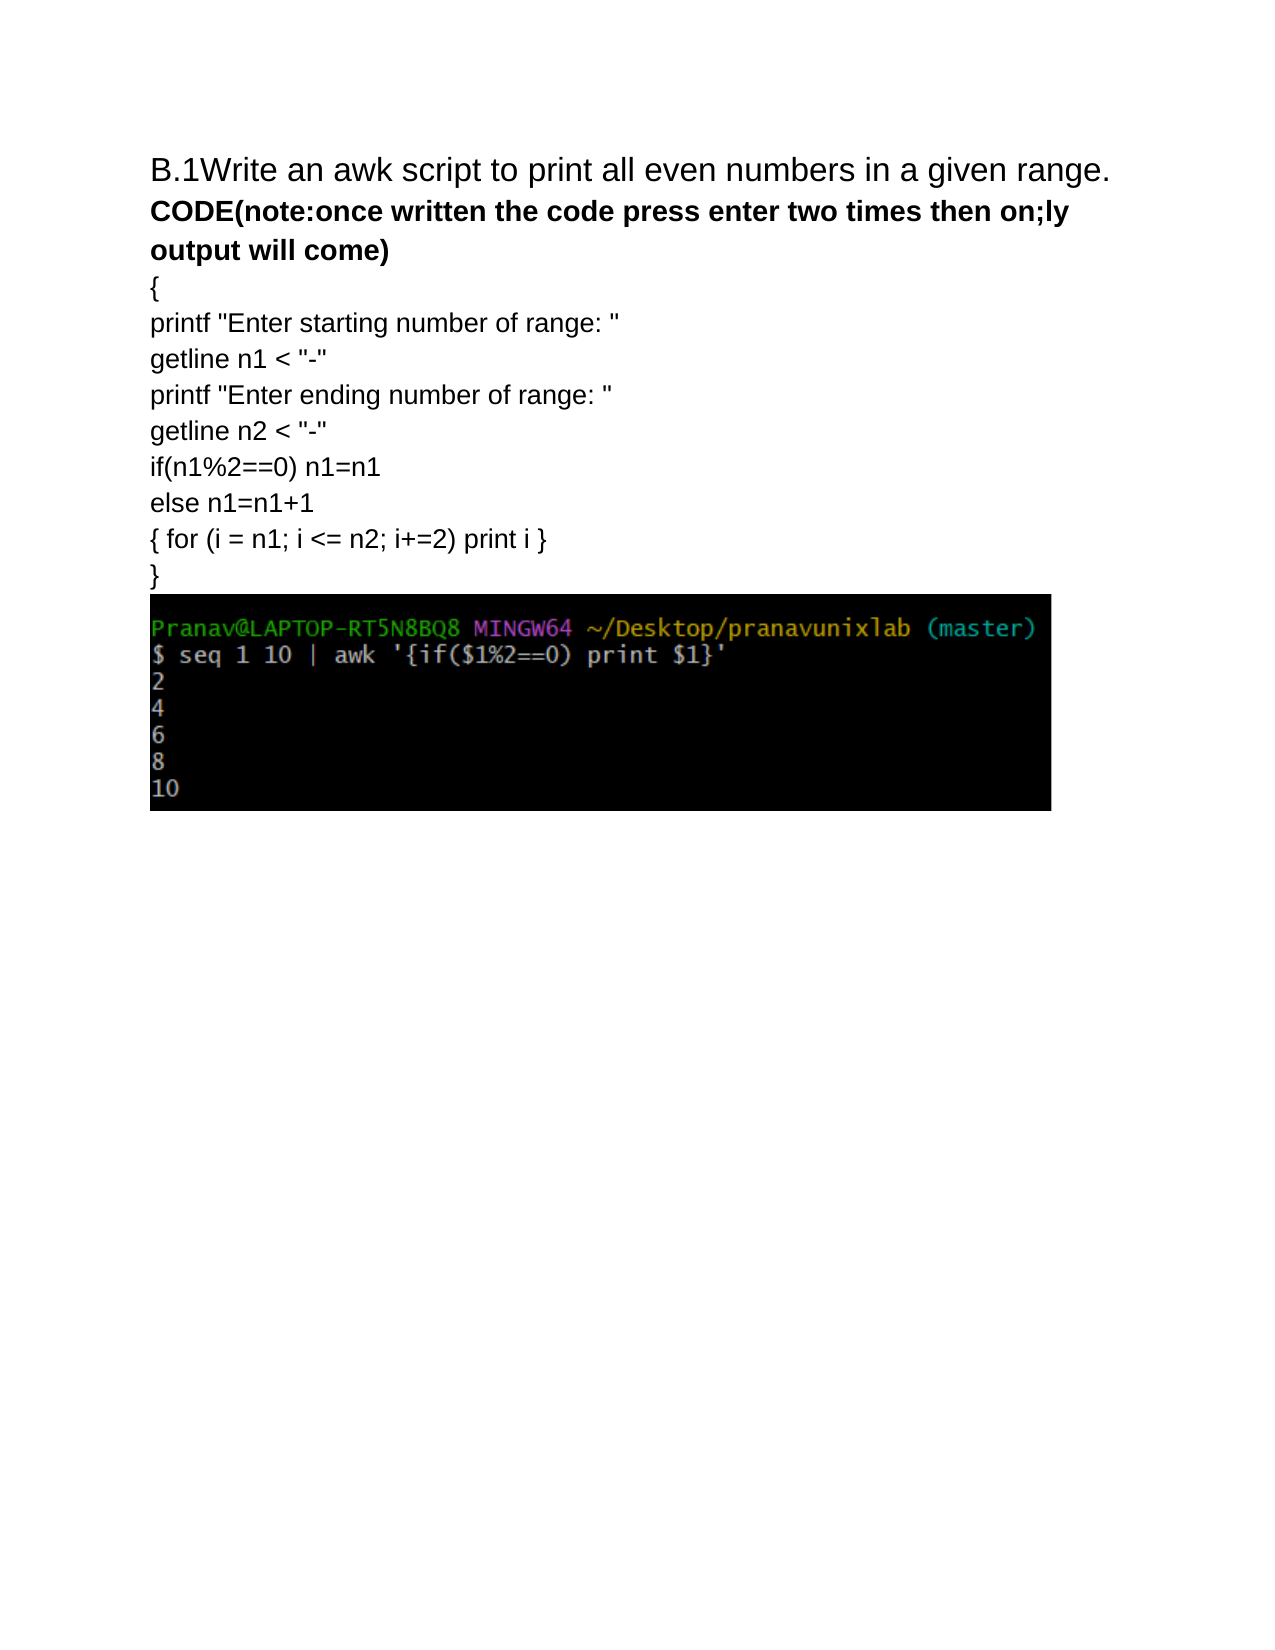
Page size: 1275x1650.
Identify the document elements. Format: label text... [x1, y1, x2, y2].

text printf "Enter ending number of range: " [150, 379, 1125, 410]
text if(n1%2==0) n1=n1 [150, 451, 1125, 482]
text getline n1 < "-" [150, 343, 1125, 374]
text printf "Enter starting number of range: " [150, 307, 1125, 338]
text { for (i = n1; i <= n2; i+=2) print i } [150, 523, 1125, 554]
text CODE(note:once written the code press enter two times then on;ly output will come) [150, 194, 1125, 266]
text getline n2 < "-" [150, 415, 1125, 446]
text B.1Write an awk script to print all even numbers in a given range. [150, 150, 1125, 188]
text } [150, 559, 1125, 590]
text { [150, 271, 1125, 302]
picture [150, 594, 1052, 811]
text else n1=n1+1 [150, 487, 1125, 518]
